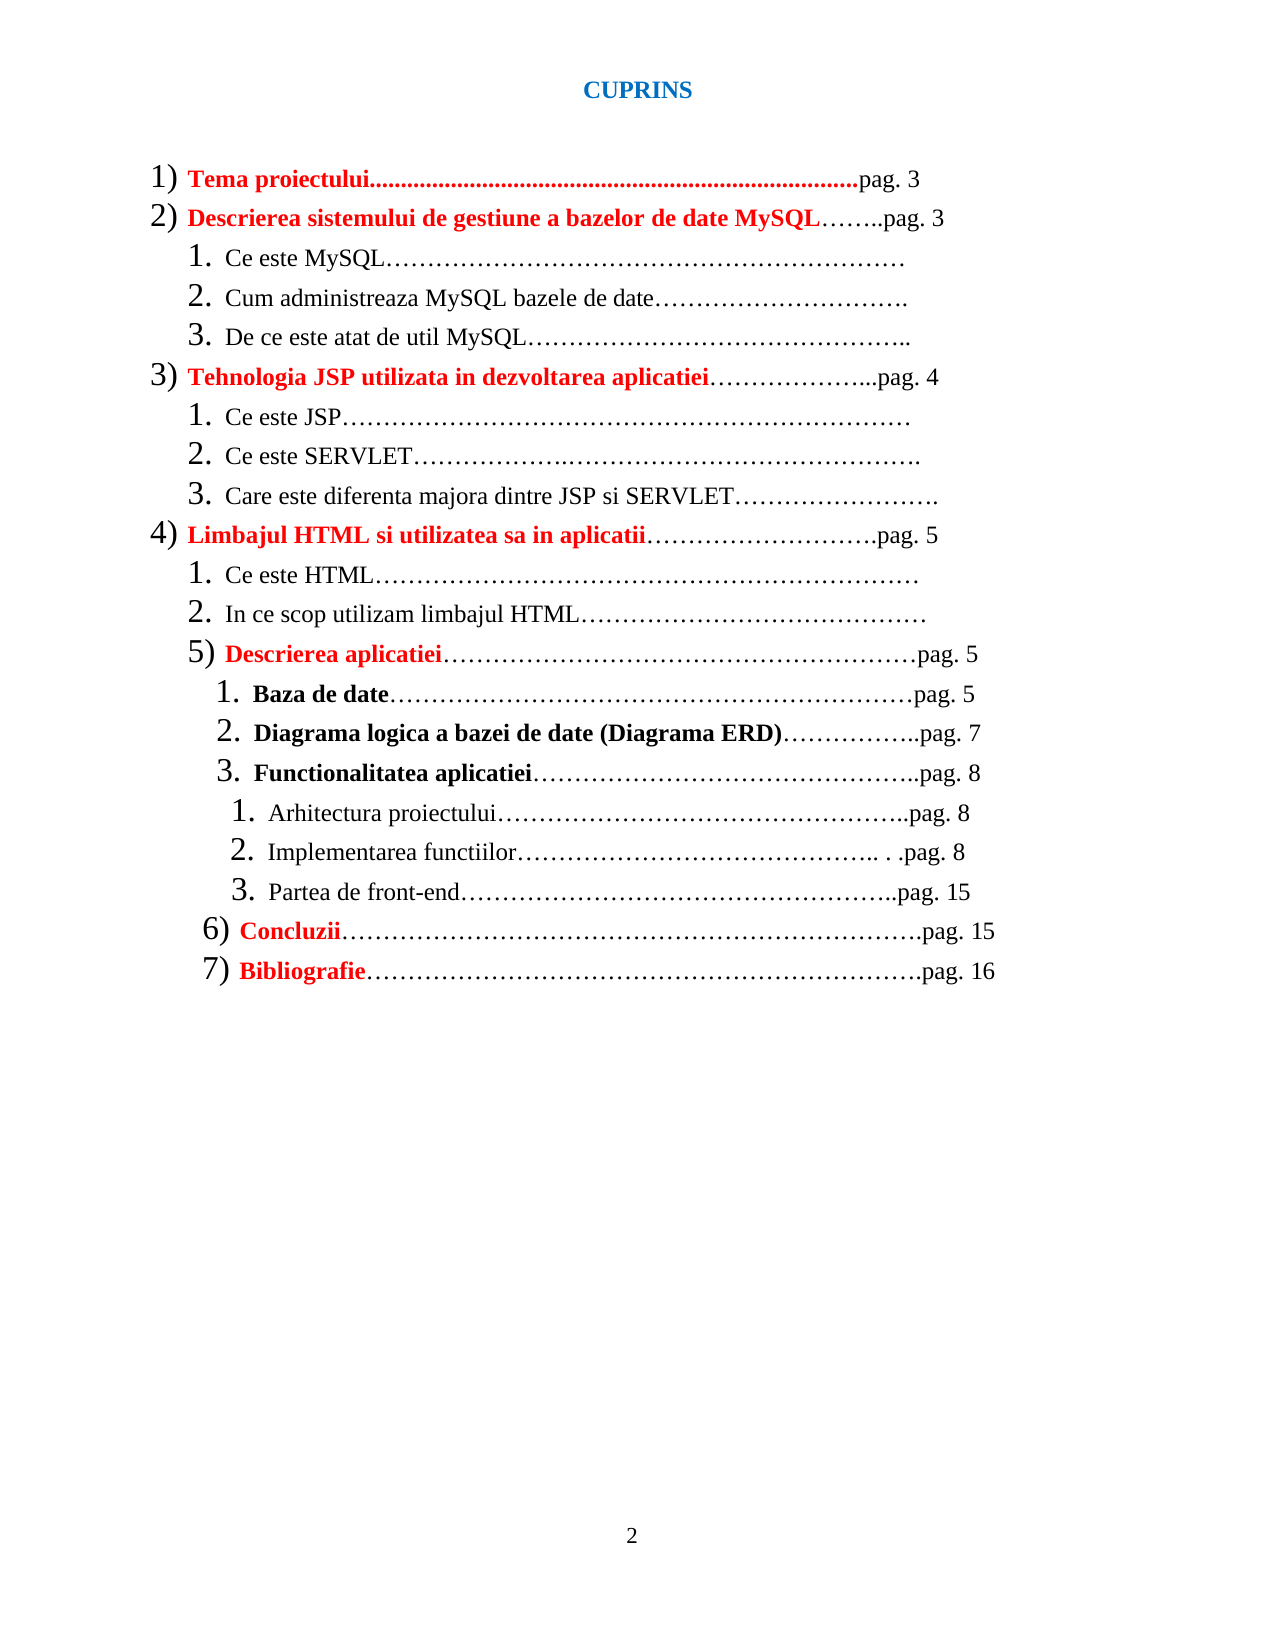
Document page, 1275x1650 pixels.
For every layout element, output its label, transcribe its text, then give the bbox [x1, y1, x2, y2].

list Partea de front-end……………………………………………..pag. 15 [231, 869, 1275, 907]
list Tehnologia JSP utilizata in dezvoltarea aplicatiei………………...pag. 4 [150, 354, 1275, 393]
list Ce este HTML………………………………………………………… [187, 552, 1275, 591]
list Baza de date………………………………………………………pag. 5 [215, 671, 1275, 709]
list Tema proiectului pag. 3 [150, 156, 1275, 195]
list Cum administreaza MySQL bazele de date…………………………. [187, 275, 1275, 313]
subtitle CUPRINS [37, 75, 1238, 104]
list Arhitectura proiectului…………………………………………..pag. 8 [231, 790, 1275, 828]
list Ce este MySQL……………………………………………………… [187, 235, 1275, 274]
list Limbajul HTML si utilizatea sa in aplicatii……………………….pag. 5 [150, 513, 1275, 551]
list Functionalitatea aplicatiei………………………………………..pag. 8 [216, 751, 1275, 789]
list Ce este JSP…………………………………………………………… [187, 394, 1275, 432]
list Bibliografie………………………………………………………….pag. 16 [202, 948, 1275, 986]
list Care este diferenta majora dintre JSP si SERVLET……………………. [187, 473, 1275, 511]
list De ce este atat de util MySQL……………………………………….. [187, 315, 1275, 353]
subtitle Descrierea sistemului de gestiune a bazelor de date MySQL……..pag. 3 [150, 196, 1275, 234]
list Ce este SERVLET……………….……………………………………. [187, 433, 1275, 472]
list Diagrama logica a bazei de date (Diagrama ERD)……………..pag. 7 [216, 711, 1275, 749]
list Implementarea functiilor…………………………………….. . .pag. 8 [230, 829, 1275, 868]
list In ce scop utilizam limbajul HTML…………………………………… [187, 592, 1275, 630]
list Descrierea aplicatiei…………………………………………………pag. 5 [187, 631, 1275, 669]
list Concluzii…………………………………………………………….pag. 15 [202, 908, 1275, 947]
